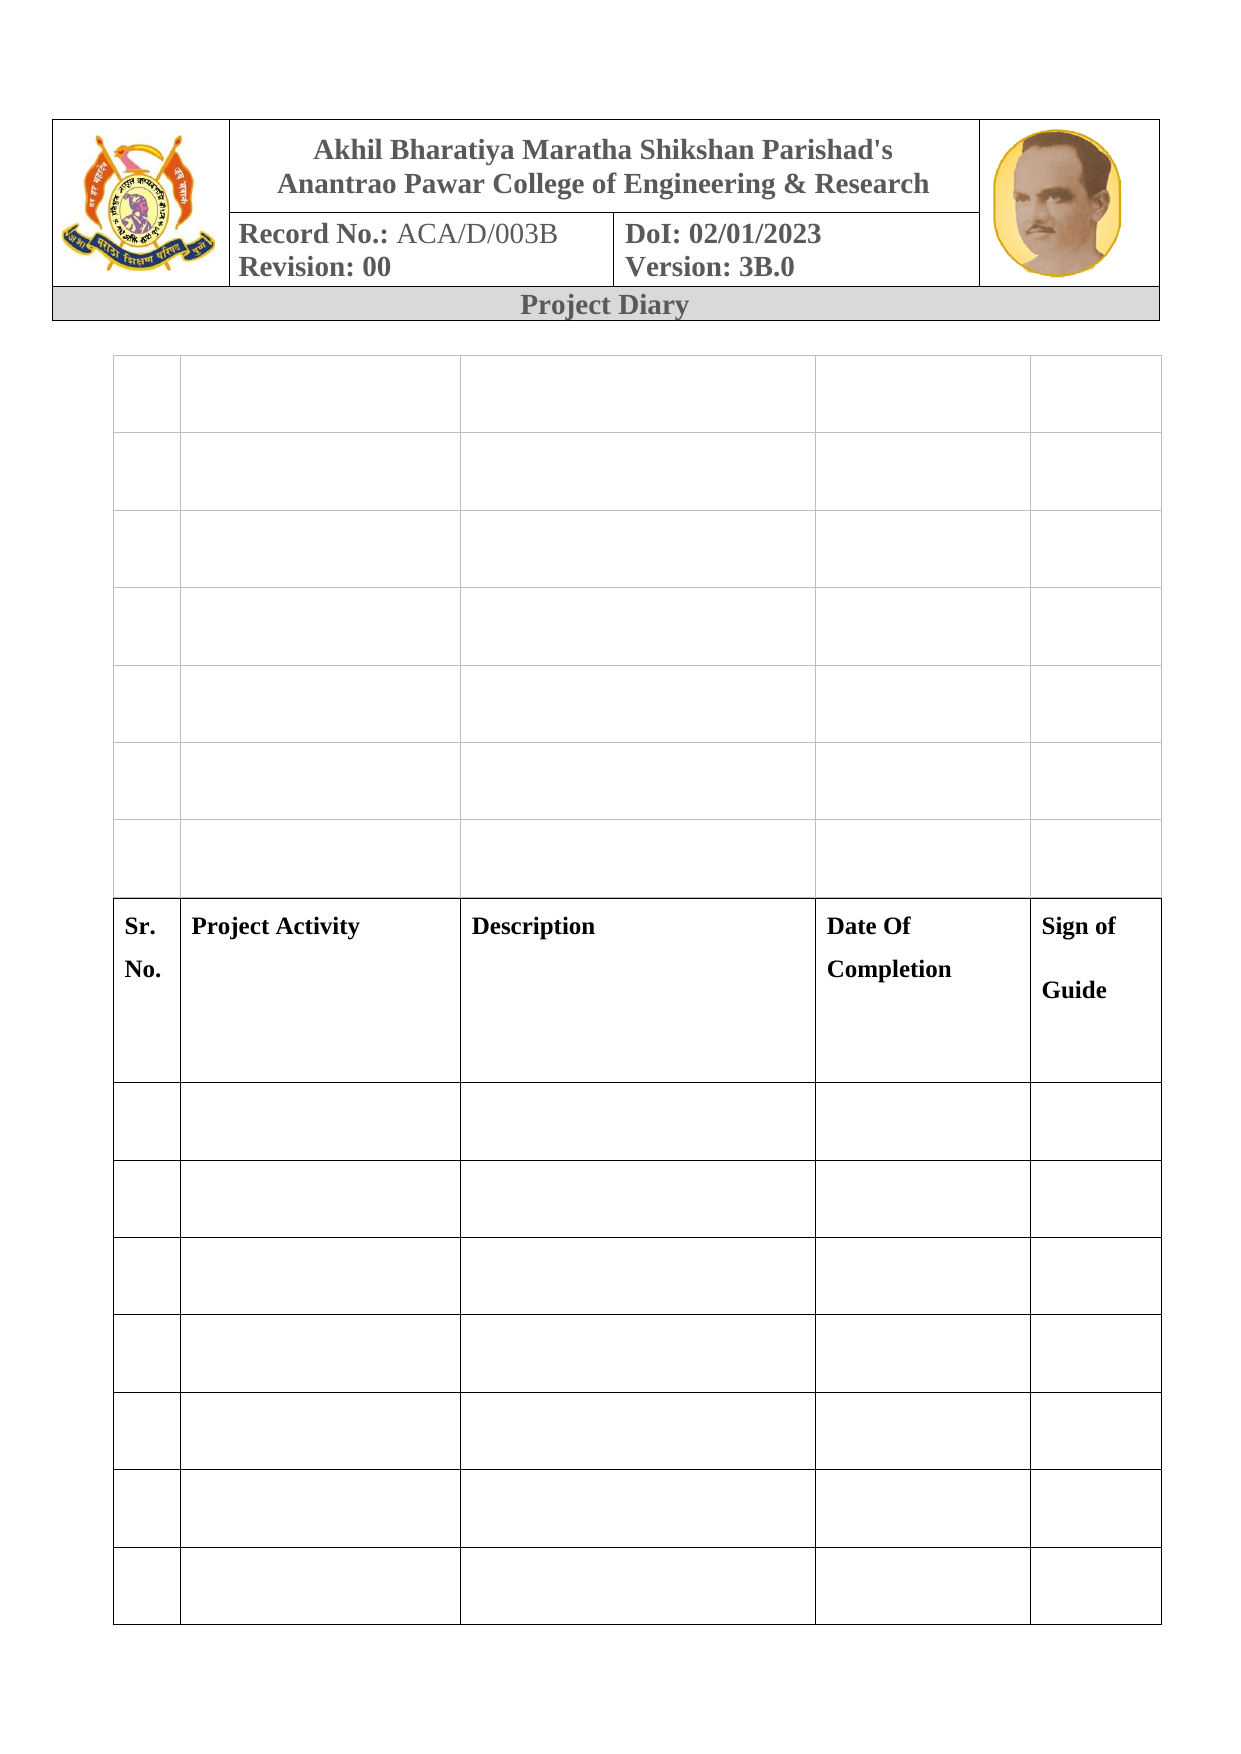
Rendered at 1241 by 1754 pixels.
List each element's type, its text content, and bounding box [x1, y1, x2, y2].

table_cell [1031, 588, 1161, 664]
table_cell [114, 1238, 180, 1314]
table_cell [816, 1548, 1030, 1624]
table_cell [114, 1315, 180, 1392]
table_cell [114, 511, 180, 587]
table_cell [816, 1393, 1030, 1469]
table_cell [114, 356, 180, 432]
table_cell [1031, 1315, 1161, 1392]
table_cell [1031, 1238, 1161, 1314]
table_cell [114, 1393, 180, 1469]
table_cell [181, 1315, 460, 1392]
table_cell [461, 666, 815, 742]
table_cell [816, 820, 1030, 897]
table_cell [181, 1548, 460, 1624]
table_header Description [461, 899, 815, 1082]
table_cell [1031, 356, 1161, 432]
picture [61, 135, 215, 271]
table_cell [114, 1548, 180, 1624]
table_cell [114, 820, 180, 897]
picture [988, 125, 1124, 281]
table_cell [114, 1470, 180, 1547]
table_cell [1031, 1161, 1161, 1237]
table_cell [181, 588, 460, 664]
table_cell [181, 356, 460, 432]
table_header Sign of Guide [1031, 899, 1161, 1082]
table_cell [816, 356, 1030, 432]
table_cell [1031, 1548, 1161, 1624]
table_cell [816, 511, 1030, 587]
table_header Date Of Completion [816, 899, 1030, 1082]
table_cell [461, 1548, 815, 1624]
table_cell [461, 1315, 815, 1392]
table_cell [114, 1083, 180, 1159]
table_cell [816, 666, 1030, 742]
table_cell [1031, 743, 1161, 819]
table_cell [816, 1161, 1030, 1237]
table_cell [1031, 1393, 1161, 1469]
table_cell [816, 1238, 1030, 1314]
table_cell [114, 1161, 180, 1237]
table_cell [816, 588, 1030, 664]
table_cell [461, 1161, 815, 1237]
table_cell [816, 1470, 1030, 1547]
table_cell [461, 820, 815, 897]
table_cell [114, 588, 180, 664]
table_cell [1031, 666, 1161, 742]
table_cell [816, 1083, 1030, 1159]
table_cell [181, 666, 460, 742]
table_cell [461, 511, 815, 587]
table_cell [461, 433, 815, 510]
table_header Sr. No. [114, 899, 180, 1082]
table_cell [461, 1238, 815, 1314]
table_cell [816, 743, 1030, 819]
table_cell [1031, 1083, 1161, 1159]
table_header Project Activity [181, 899, 460, 1082]
table_cell [1031, 1470, 1161, 1547]
table_cell [461, 1393, 815, 1469]
table_cell [461, 1083, 815, 1159]
table_cell [181, 743, 460, 819]
table_cell [1031, 433, 1161, 510]
table_cell [816, 433, 1030, 510]
table_cell [181, 820, 460, 897]
table_cell [816, 1315, 1030, 1392]
table_cell [1031, 820, 1161, 897]
table_cell [181, 511, 460, 587]
table_cell [181, 1470, 460, 1547]
table_cell [181, 1083, 460, 1159]
table_cell [1031, 511, 1161, 587]
table_cell [181, 1238, 460, 1314]
table_cell [114, 743, 180, 819]
table_cell [114, 433, 180, 510]
table_cell [181, 433, 460, 510]
table_cell [461, 588, 815, 664]
table_cell [181, 1393, 460, 1469]
table_cell [114, 666, 180, 742]
table_cell [461, 1470, 815, 1547]
table_cell [461, 743, 815, 819]
table_cell [181, 1161, 460, 1237]
table_cell [461, 356, 815, 432]
